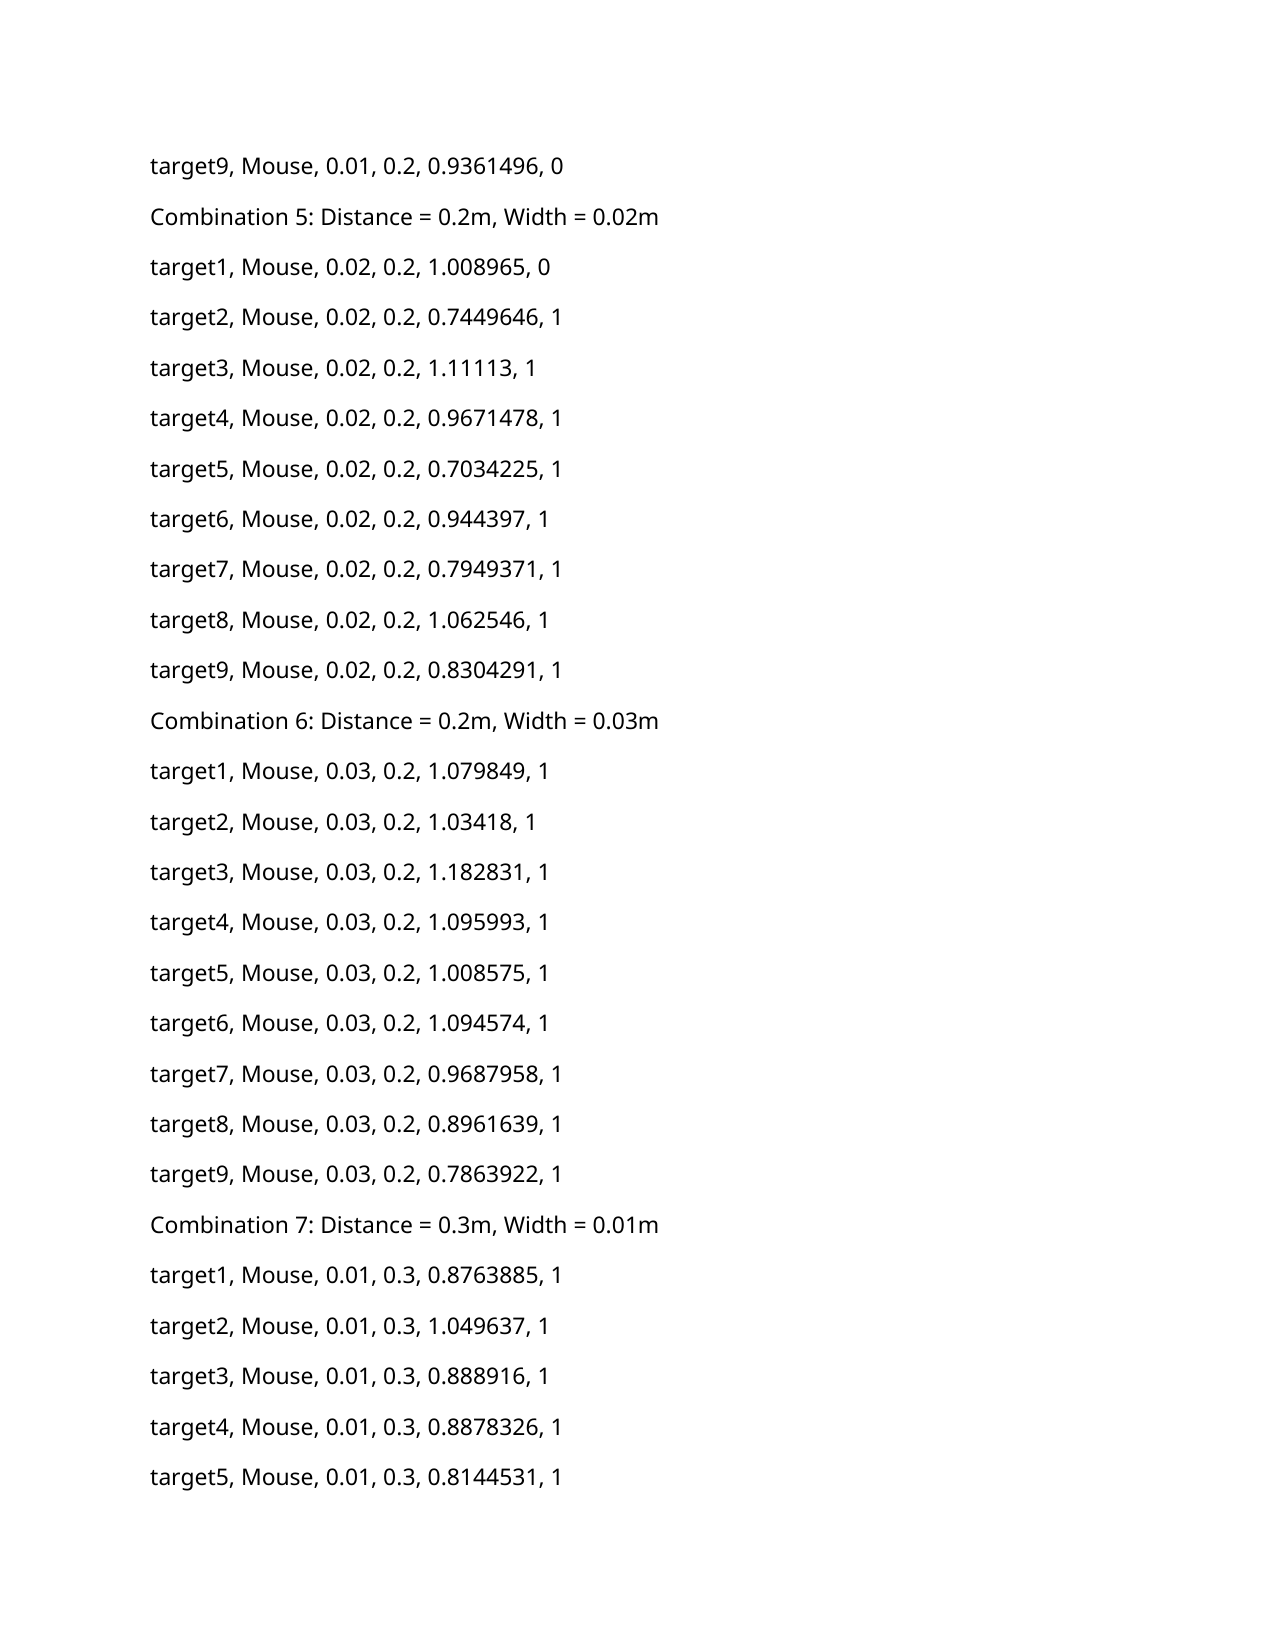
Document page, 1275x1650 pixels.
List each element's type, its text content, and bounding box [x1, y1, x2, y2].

text target2, Mouse, 0.01, 0.3, 1.049637, 1 [150, 1309, 1125, 1341]
text Combination 6: Distance = 0.2m, Width = 0.03m [150, 704, 1125, 736]
text target2, Mouse, 0.02, 0.2, 0.7449646, 1 [150, 301, 1125, 332]
text target9, Mouse, 0.02, 0.2, 0.8304291, 1 [150, 654, 1125, 685]
text Combination 7: Distance = 0.3m, Width = 0.01m [150, 1209, 1125, 1240]
text target7, Mouse, 0.03, 0.2, 0.9687958, 1 [150, 1057, 1125, 1089]
text target1, Mouse, 0.02, 0.2, 1.008965, 0 [150, 251, 1125, 282]
text target4, Mouse, 0.01, 0.3, 0.8878326, 1 [150, 1410, 1125, 1442]
text target8, Mouse, 0.03, 0.2, 0.8961639, 1 [150, 1108, 1125, 1139]
text target7, Mouse, 0.02, 0.2, 0.7949371, 1 [150, 553, 1125, 584]
text target5, Mouse, 0.02, 0.2, 0.7034225, 1 [150, 452, 1125, 484]
text target6, Mouse, 0.03, 0.2, 1.094574, 1 [150, 1007, 1125, 1038]
text target4, Mouse, 0.02, 0.2, 0.9671478, 1 [150, 402, 1125, 433]
text target8, Mouse, 0.02, 0.2, 1.062546, 1 [150, 604, 1125, 635]
text target3, Mouse, 0.03, 0.2, 1.182831, 1 [150, 856, 1125, 887]
text target9, Mouse, 0.01, 0.2, 0.9361496, 0 [150, 150, 1125, 181]
text target5, Mouse, 0.03, 0.2, 1.008575, 1 [150, 957, 1125, 988]
text target5, Mouse, 0.01, 0.3, 0.8144531, 1 [150, 1461, 1125, 1492]
text target4, Mouse, 0.03, 0.2, 1.095993, 1 [150, 906, 1125, 937]
text target2, Mouse, 0.03, 0.2, 1.03418, 1 [150, 805, 1125, 837]
text target3, Mouse, 0.01, 0.3, 0.888916, 1 [150, 1360, 1125, 1391]
text target1, Mouse, 0.01, 0.3, 0.8763885, 1 [150, 1259, 1125, 1290]
text Combination 5: Distance = 0.2m, Width = 0.02m [150, 200, 1125, 232]
text target3, Mouse, 0.02, 0.2, 1.11113, 1 [150, 352, 1125, 383]
text target9, Mouse, 0.03, 0.2, 0.7863922, 1 [150, 1158, 1125, 1189]
text target1, Mouse, 0.03, 0.2, 1.079849, 1 [150, 755, 1125, 786]
text target6, Mouse, 0.02, 0.2, 0.944397, 1 [150, 503, 1125, 534]
